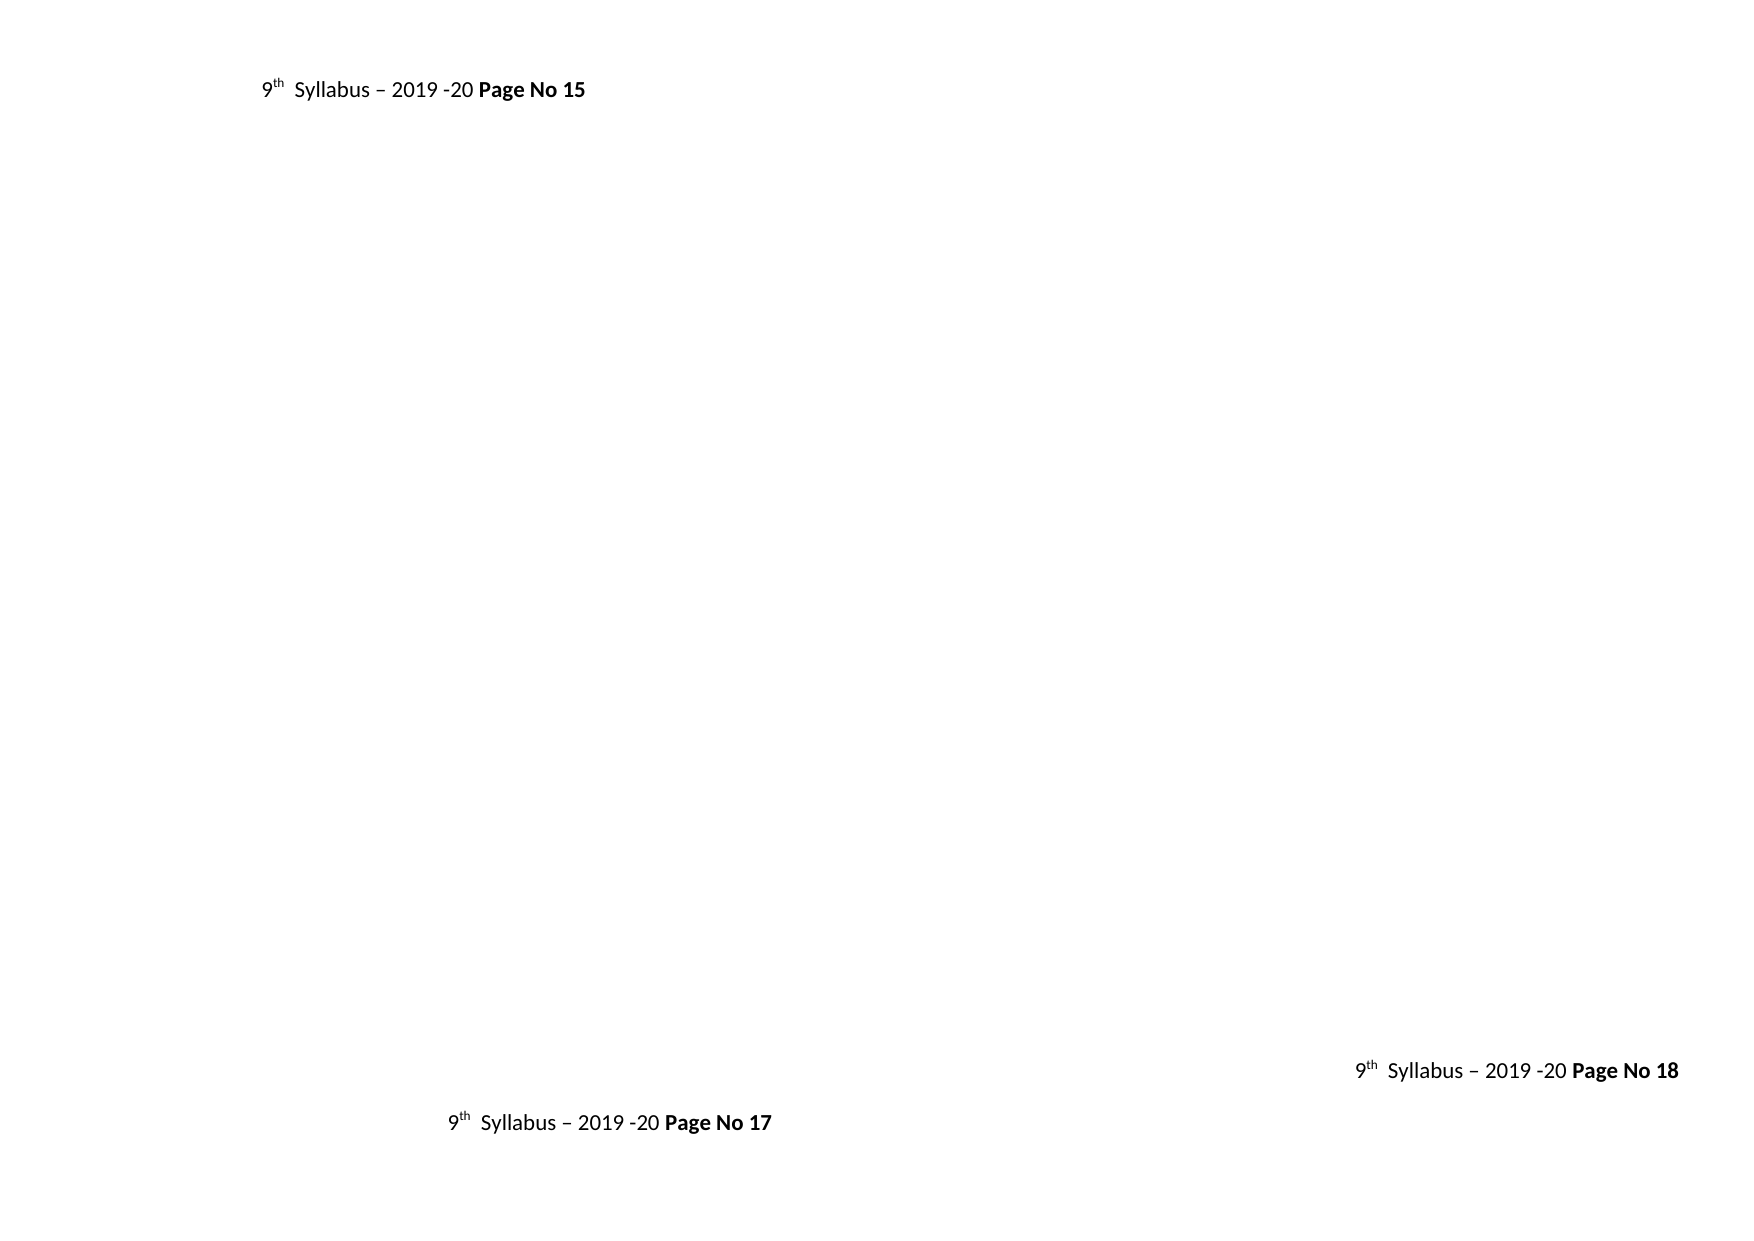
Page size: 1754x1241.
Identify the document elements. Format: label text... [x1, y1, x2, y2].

text 9th Syllabus – 2019 -20 Page No 18 [982, 1056, 1679, 1084]
text 9th Syllabus – 2019 -20 Page No 15 [75, 75, 772, 103]
text 9th Syllabus – 2019 -20 Page No 17 [75, 1108, 772, 1136]
